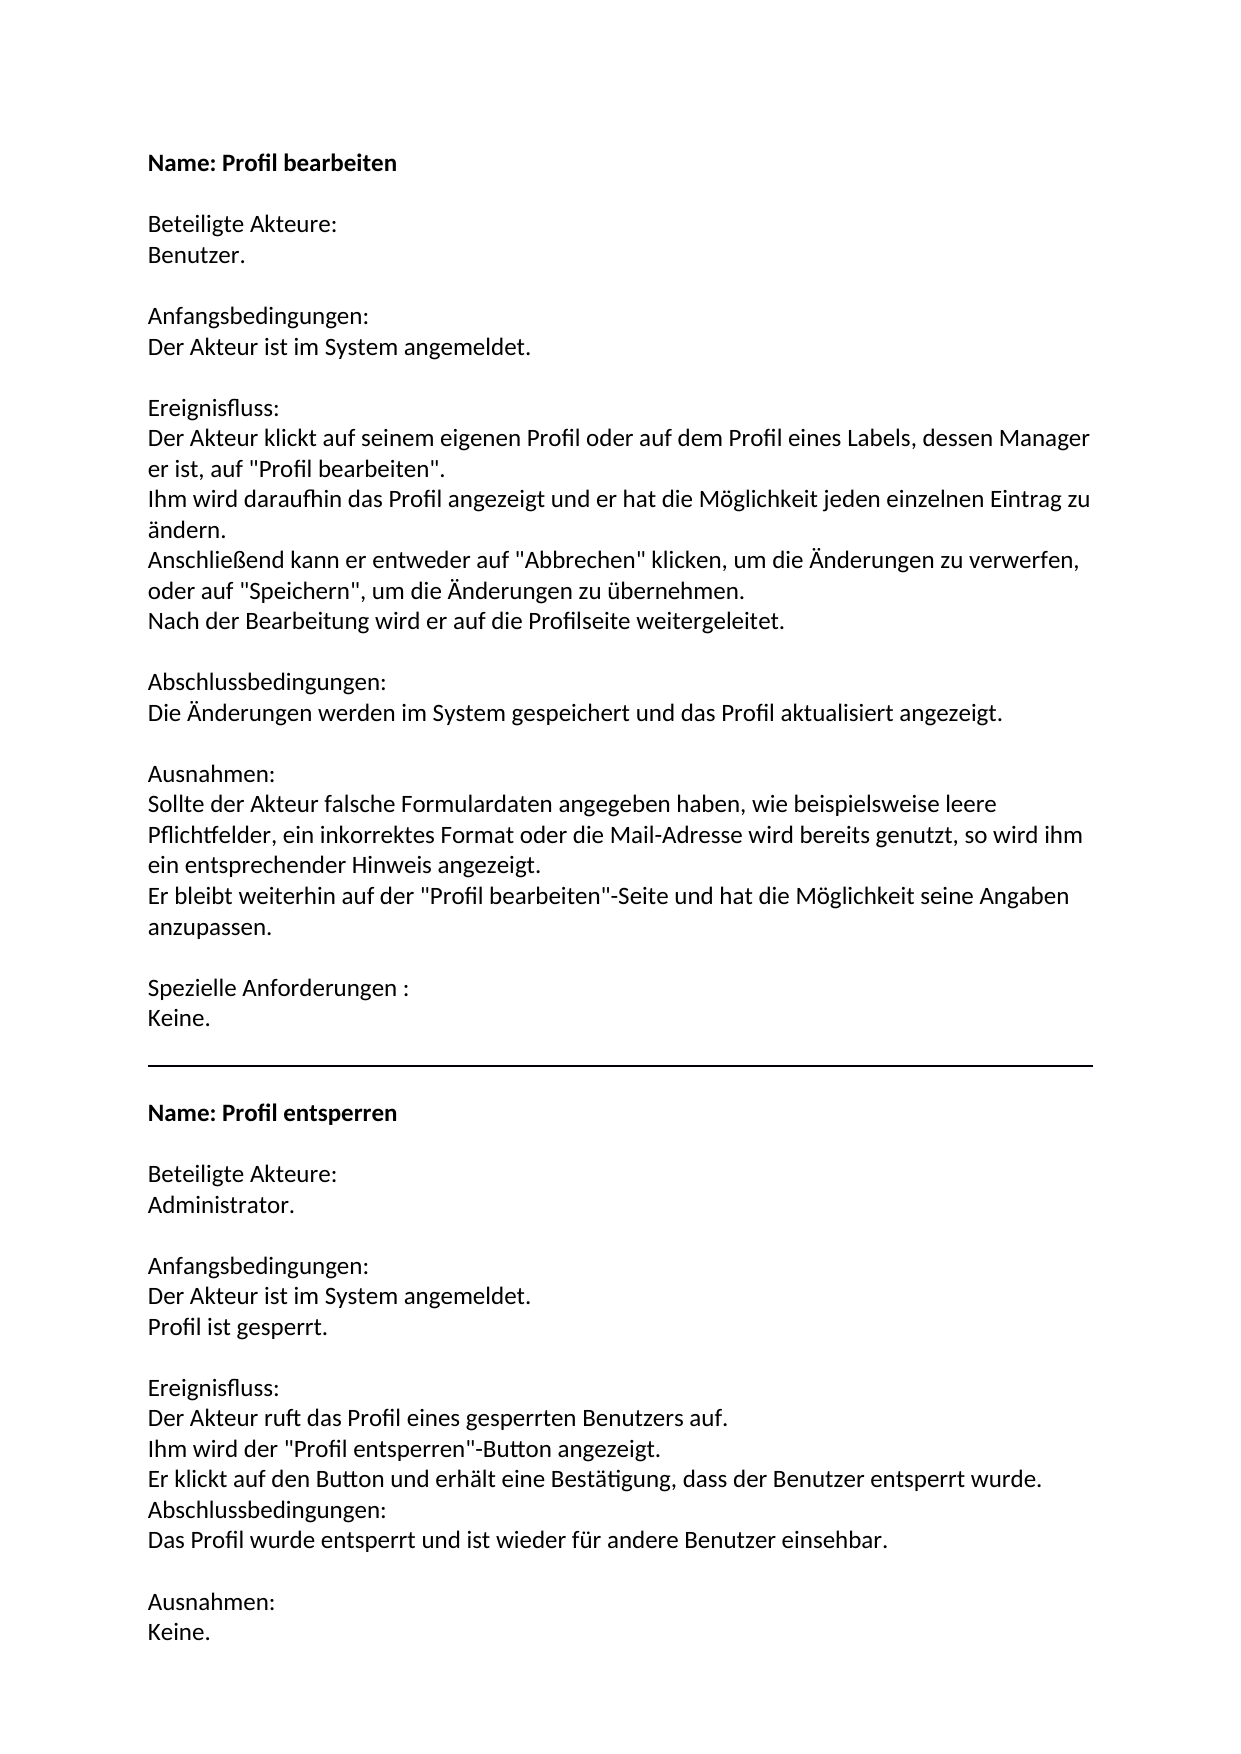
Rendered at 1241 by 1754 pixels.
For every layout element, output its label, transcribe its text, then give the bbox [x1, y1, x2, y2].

text Der Akteur ist im System angemeldet. [148, 331, 1093, 361]
text Ihm wird daraufhin das Profil angezeigt und er hat die Möglichkeit jeden einzelnen Eintrag zu ändern. [148, 483, 1093, 544]
text Der Akteur klickt auf seinem eigenen Profil oder auf dem Profil eines Labels, dessen Manager er ist, auf "Profil bearbeiten". [148, 422, 1093, 483]
text Keine. [148, 1616, 1093, 1647]
text Beteiligte Akteure: [148, 209, 1093, 239]
text Der Akteur ist im System angemeldet. [148, 1281, 1093, 1311]
text Profil ist gesperrt. [148, 1311, 1093, 1342]
text Er bleibt weiterhin auf der "Profil bearbeiten"-Seite und hat die Möglichkeit seine Angaben anzupassen. [148, 880, 1093, 941]
text Abschlussbedingungen: [148, 1494, 1093, 1525]
text Abschlussbedingungen: [148, 666, 1093, 697]
text Der Akteur ruft das Profil eines gesperrten Benutzers auf. [148, 1403, 1093, 1433]
text Administrator. [148, 1189, 1093, 1219]
text Nach der Bearbeitung wird er auf die Profilseite weitergeleitet. [148, 605, 1093, 636]
text Spezielle Anforderungen : [148, 972, 1093, 1002]
text Anfangsbedingungen: [148, 300, 1093, 331]
text Die Änderungen werden im System gespeichert und das Profil aktualisiert angezeigt. [148, 697, 1093, 727]
text Ausnahmen: [148, 1586, 1093, 1616]
subtitle Name: Profil bearbeiten [148, 148, 1093, 178]
text Sollte der Akteur falsche Formulardaten angegeben haben, wie beispielsweise leere Pflichtfelder, ein inkorrektes Format oder die Mail-Adresse wird bereits genutzt, so wird ihm ein entsprechender Hinweis angezeigt. [148, 788, 1093, 880]
subtitle Name: Profil entsperren [148, 1097, 1093, 1128]
text Anschließend kann er entweder auf "Abbrechen" klicken, um die Änderungen zu verwerfen, oder auf "Speichern", um die Änderungen zu übernehmen. [148, 544, 1093, 605]
text Ereignisfluss: [148, 392, 1093, 422]
text Benutzer. [148, 239, 1093, 270]
text Ihm wird der "Profil entsperren"-Button angezeigt. [148, 1433, 1093, 1464]
text Ausnahmen: [148, 758, 1093, 788]
text Das Profil wurde entsperrt und ist wieder für andere Benutzer einsehbar. [148, 1525, 1093, 1555]
text Beteiligte Akteure: [148, 1158, 1093, 1189]
text Ereignisfluss: [148, 1372, 1093, 1403]
text Er klickt auf den Button und erhält eine Bestätigung, dass der Benutzer entsperrt wurde. [148, 1464, 1093, 1494]
text Keine. [148, 1002, 1093, 1033]
text Anfangsbedingungen: [148, 1250, 1093, 1281]
